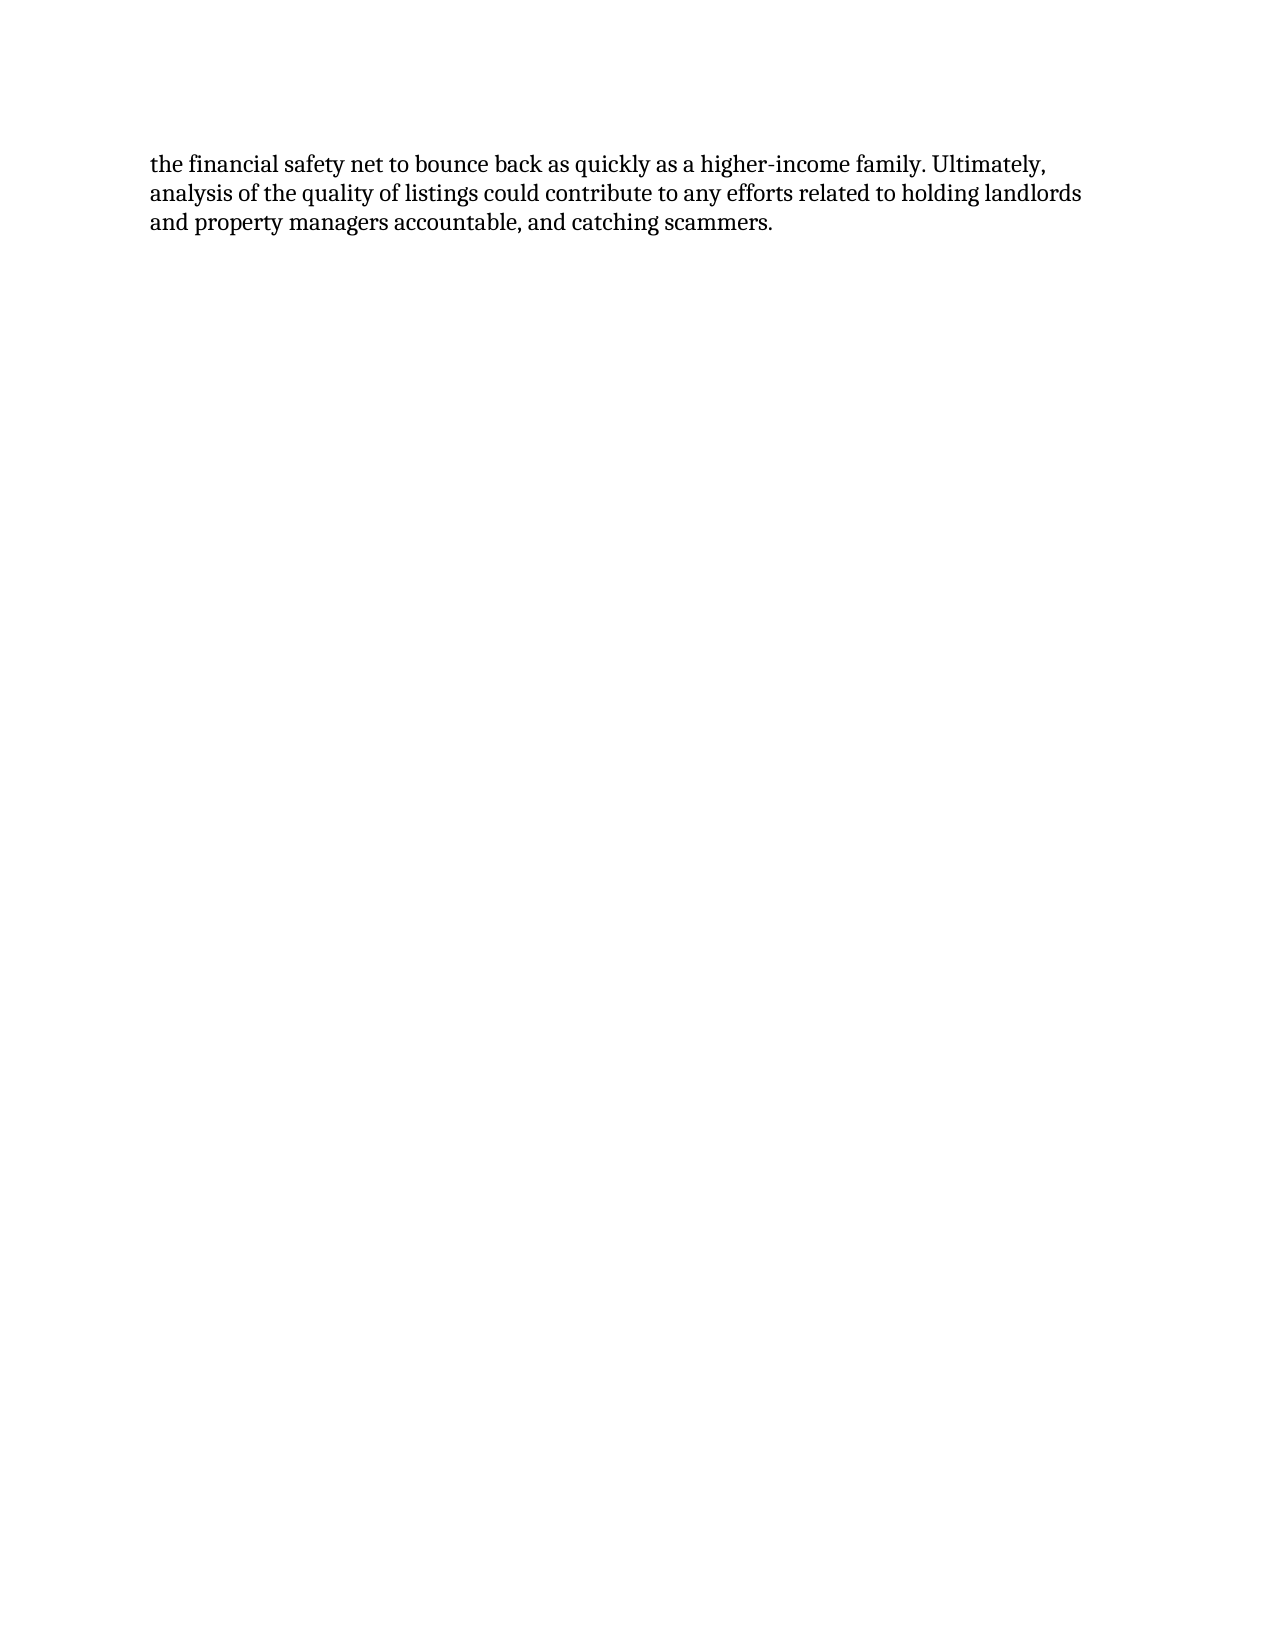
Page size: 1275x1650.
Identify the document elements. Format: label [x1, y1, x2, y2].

text [150, 150, 1125, 236]
